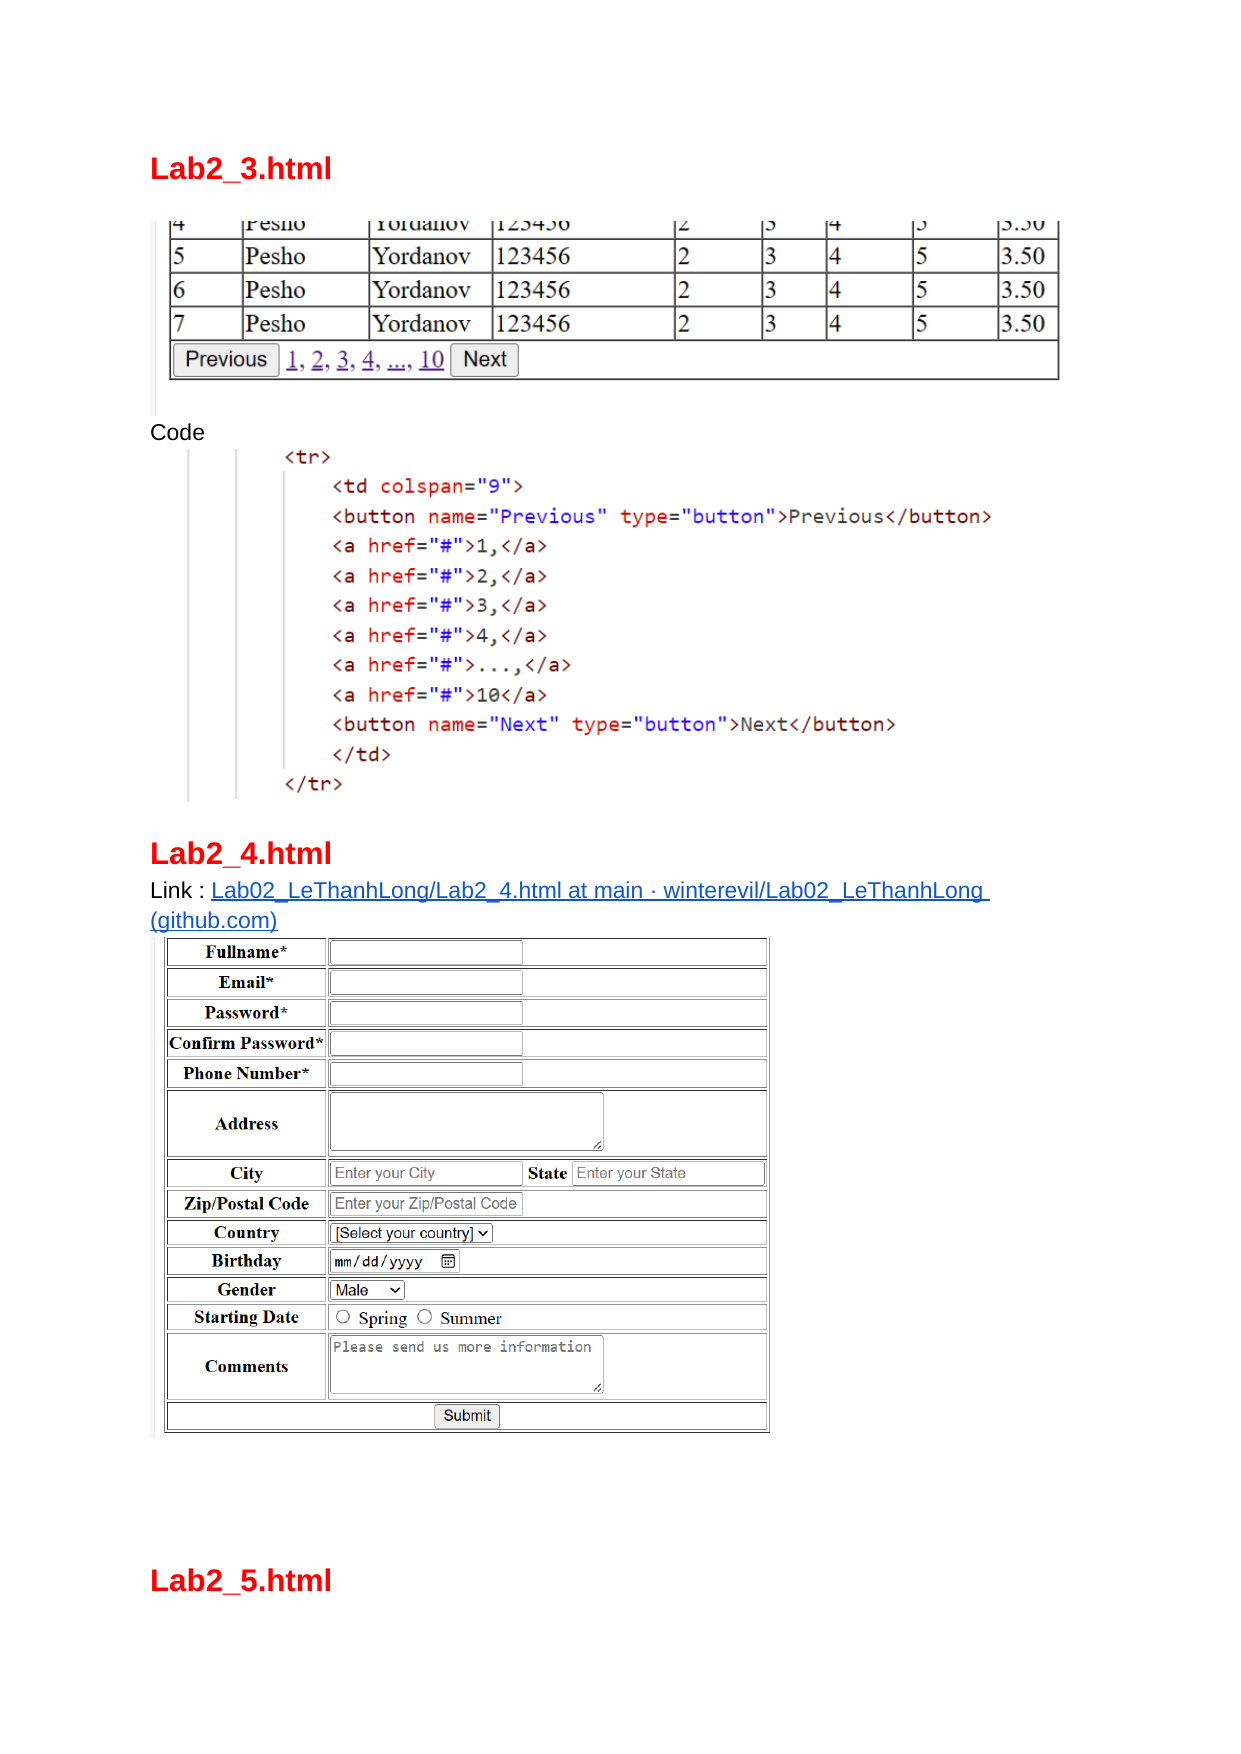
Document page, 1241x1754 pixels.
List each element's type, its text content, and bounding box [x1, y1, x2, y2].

picture [150, 449, 1091, 802]
picture [150, 221, 1091, 416]
text Code [150, 419, 1090, 445]
text Lab2_3.html [150, 150, 1090, 186]
text Link : Lab02_LeThanhLong/Lab2_4.html at main · winterevil/Lab02_LeThanhLong (github.com) [150, 877, 1090, 933]
picture [150, 937, 779, 1438]
text Lab2_5.html [150, 1562, 1090, 1598]
text Lab2_4.html [150, 835, 1090, 871]
